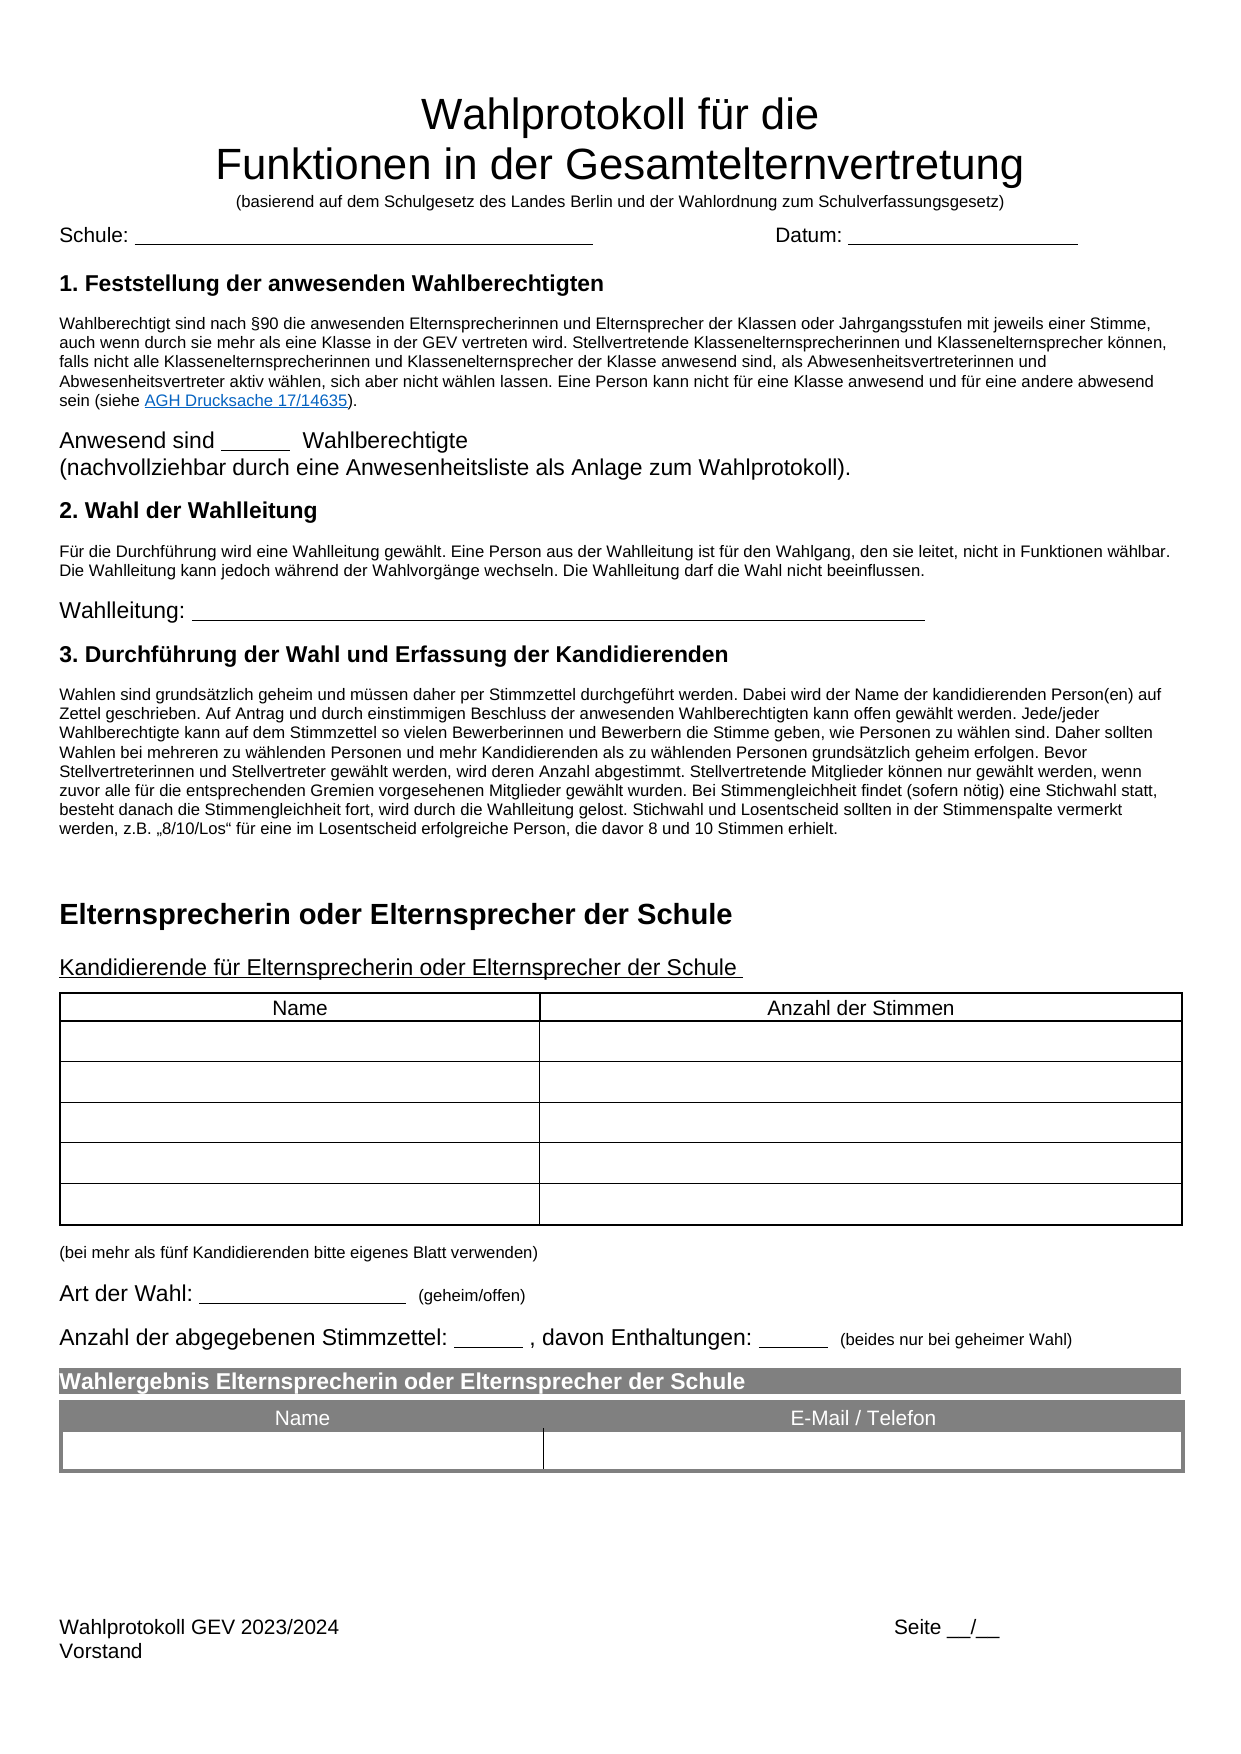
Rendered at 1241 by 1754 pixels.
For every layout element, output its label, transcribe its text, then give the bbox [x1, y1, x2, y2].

table_cell [540, 1022, 1181, 1061]
text Anwesend sind . Wahlberechtigte (nachvollziehbar durch eine Anwesenheitsliste als Anlage zum Wahlprotokoll). [59, 427, 1181, 480]
table_header Name [63, 1404, 541, 1428]
table_header E-Mail / Telefon [546, 1404, 1181, 1428]
table_header Datum: . [775, 223, 1181, 258]
table_header Anzahl der Stimmen [541, 994, 1181, 1020]
table_cell [61, 1062, 539, 1102]
text Anzahl der abgegebenen Stimmzettel: ., davon Enthaltungen: . (beides nur bei geheimer Wahl) [59, 1324, 1181, 1350]
table_cell [540, 1062, 1181, 1102]
subtitle 1. Feststellung der anwesenden Wahlberechtigten [59, 270, 1181, 296]
table_cell [63, 1432, 543, 1469]
table_header Name [61, 994, 539, 1020]
text Wahlen sind grundsätzlich geheim und müssen daher per Stimmzettel durchgeführt werden. Dabei wird der Name der kandidierenden Person(en) auf Zettel geschrieben. Auf Antrag und durch einstimmigen Beschluss der anwesenden Wahlberechtigten kann offen gewählt werden. Jede/jeder Wahlberechtigte kann auf dem Stimmzettel so vielen Bewerberinnen und Bewerbern die Stimme geben, wie Personen zu wählen sind. Daher sollten Wahlen bei mehreren zu wählenden Personen und mehr Kandidierenden als zu wählenden Personen grundsätzlich geheim erfolgen. Bevor Stellvertreterinnen und Stellvertreter gewählt werden, wird deren Anzahl abgestimmt. Stellvertretende Mitglieder können nur gewählt werden, wenn zuvor alle für die entsprechenden Gremien vorgesehenen Mitglieder gewählt wurden. Bei Stimmengleichheit findet (sofern nötig) eine Stichwahl statt, besteht danach die Stimmengleichheit fort, wird durch die Wahlleitung gelost. Stichwahl und Losentscheid sollten in der Stimmenspalte vermerkt werden, z.B. „8/10/Los“ für eine im Losentscheid erfolgreiche Person, die davor 8 und 10 Stimmen erhielt. [59, 685, 1181, 838]
text Wahlberechtigt sind nach §90 die anwesenden Elternsprecherinnen und Elternsprecher der Klassen oder Jahrgangsstufen mit jeweils einer Stimme, auch wenn durch sie mehr als eine Klasse in der GEV vertreten wird. Stellvertretende Klassenelternsprecherinnen und Klassenelternsprecher können, falls nicht alle Klassenelternsprecherinnen und Klassenelternsprecher der Klasse anwesend sind, als Abwesenheitsvertreterinnen und Abwesenheitsvertreter aktiv wählen, sich aber nicht wählen lassen. Eine Person kann nicht für eine Klasse anwesend und für eine andere abwesend sein (siehe AGH Drucksache 17/14635). [59, 314, 1181, 410]
text Für die Durchführung wird eine Wahlleitung gewählt. Eine Person aus der Wahlleitung ist für den Wahlgang, den sie leitet, nicht in Funktionen wählbar. Die Wahlleitung kann jedoch während der Wahlvorgänge wechseln. Die Wahlleitung darf die Wahl nicht beeinflussen. [59, 541, 1181, 580]
subtitle (basierend auf dem Schulgesetz des Landes Berlin und der Wahlordnung zum Schulverfassungsgesetz) [59, 192, 1181, 211]
subtitle Elternsprecherin oder Elternsprecher der Schule [59, 897, 1181, 931]
table_cell [61, 1103, 539, 1142]
table_cell [61, 1143, 539, 1183]
table_cell [540, 1184, 1181, 1224]
text Wahlleitung: . [59, 597, 1181, 623]
table_cell [544, 1432, 1181, 1469]
subtitle 2. Wahl der Wahlleitung [59, 497, 1181, 524]
text Art der Wahl: . (geheim/offen) [59, 1280, 1181, 1306]
table_cell [61, 1184, 539, 1224]
table_cell [61, 1022, 539, 1061]
text (bei mehr als fünf Kandidierenden bitte eigenes Blatt verwenden) [59, 1243, 1181, 1262]
table_cell [540, 1143, 1181, 1183]
subtitle Wahlprotokoll für die Funktionen in der Gesamtelternvertretung [59, 88, 1181, 189]
subtitle 3. Durchführung der Wahl und Erfassung der Kandidierenden [59, 641, 1181, 667]
table_header Schule: . [59, 223, 775, 258]
table_cell [540, 1103, 1181, 1142]
subtitle Wahlergebnis Elternsprecherin oder Elternsprecher der Schule [59, 1368, 1181, 1394]
subtitle Kandidierende für Elternsprecherin oder Elternsprecher der Schule [59, 954, 1181, 980]
